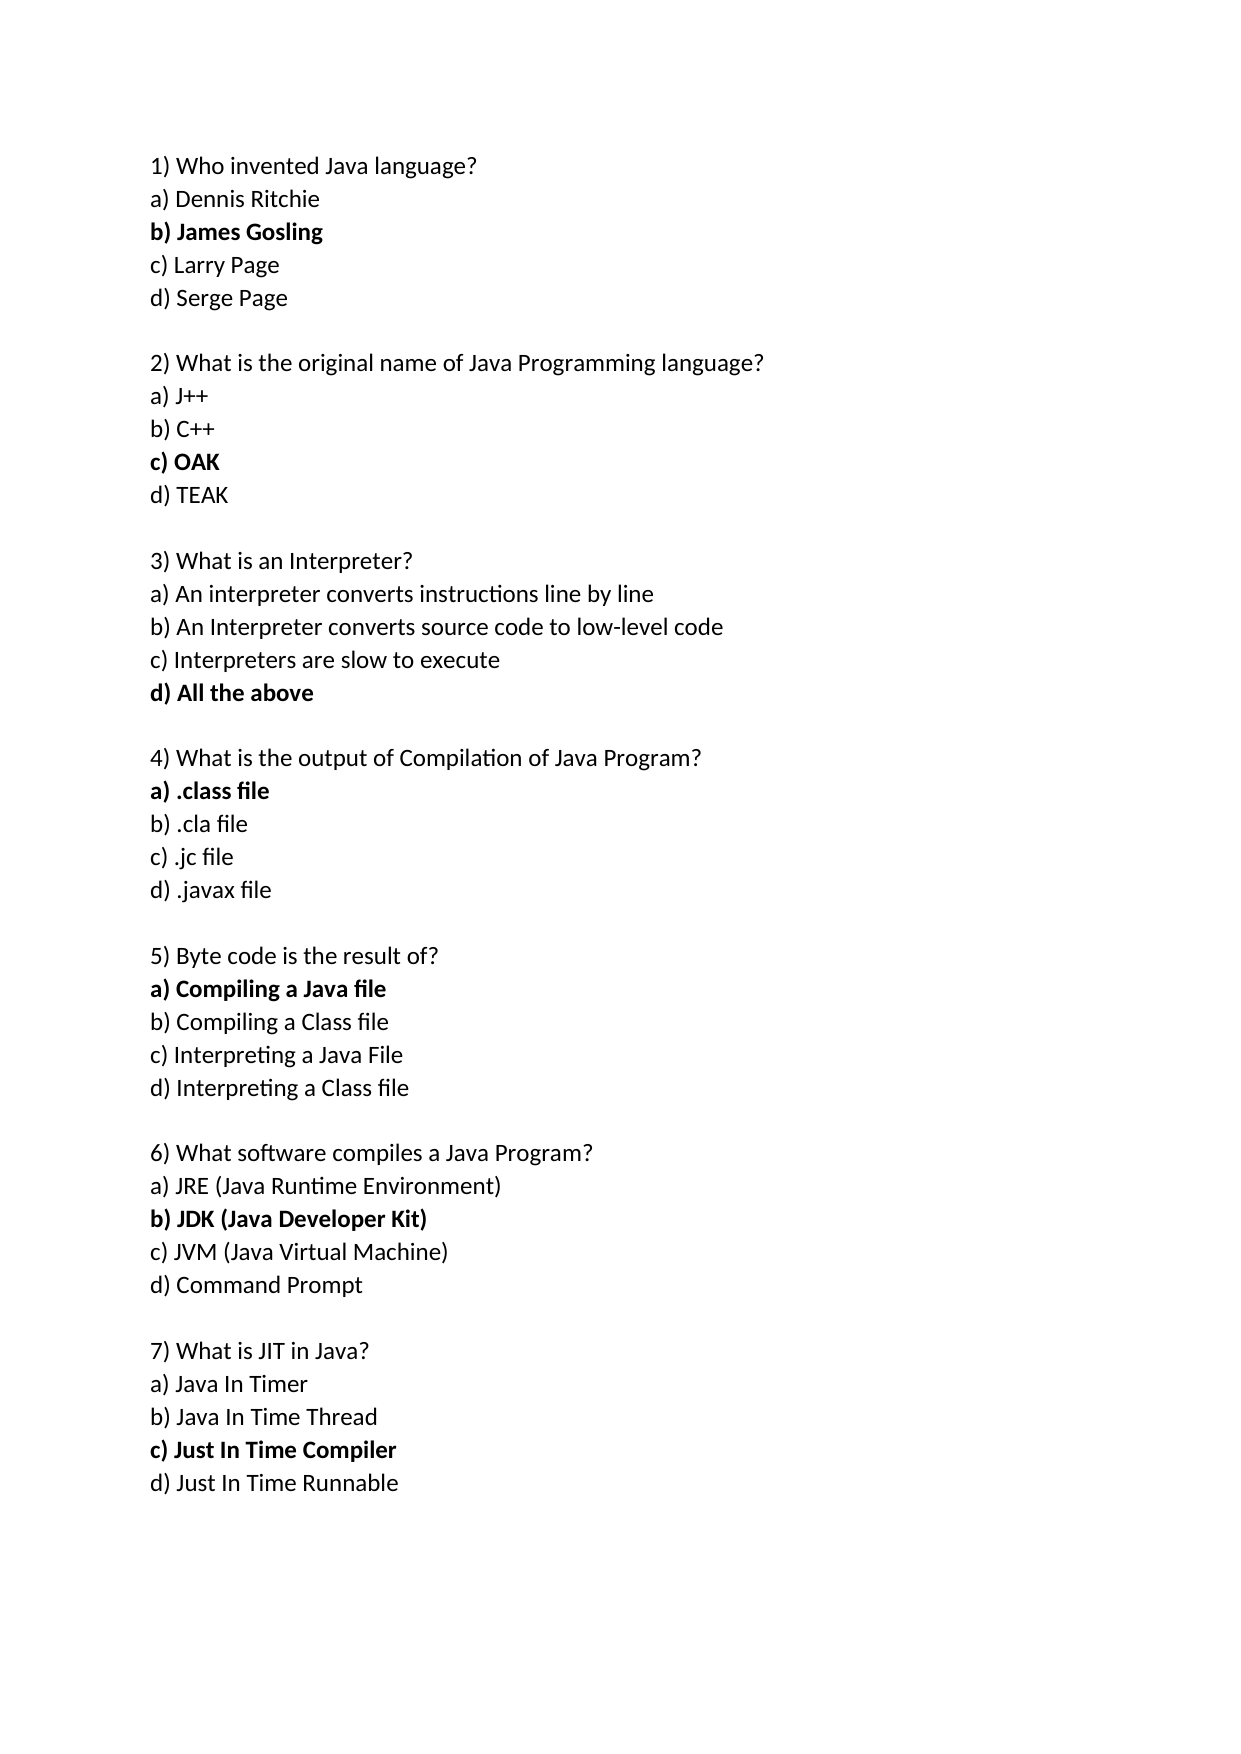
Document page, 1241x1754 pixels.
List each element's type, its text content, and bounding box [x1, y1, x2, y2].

text b) Compiling a Class file [150, 1006, 1090, 1036]
text c) Just In Time Compiler [150, 1434, 1090, 1464]
text 3) What is an Interpreter? [150, 545, 1090, 576]
text b) An Interpreter converts source code to low-level code [150, 611, 1090, 641]
text d) All the above [150, 677, 1090, 707]
text b) JDK (Java Developer Kit) [150, 1203, 1090, 1234]
text d) Command Prompt [150, 1269, 1090, 1300]
text a) JRE (Java Runtime Environment) [150, 1170, 1090, 1201]
text a) .class file [150, 775, 1090, 806]
text a) Dennis Ritchie [150, 183, 1090, 213]
text c) .jc file [150, 841, 1090, 872]
text 2) What is the original name of Java Programming language? [150, 347, 1090, 378]
text d) Serge Page [150, 282, 1090, 312]
text c) Interpreting a Java File [150, 1039, 1090, 1069]
text d) .javax file [150, 874, 1090, 905]
text b) James Gosling [150, 216, 1090, 246]
text b) C++ [150, 413, 1090, 444]
text 7) What is JIT in Java? [150, 1335, 1090, 1366]
text a) J++ [150, 380, 1090, 411]
text d) Just In Time Runnable [150, 1467, 1090, 1497]
text 5) Byte code is the result of? [150, 940, 1090, 971]
text c) Interpreters are slow to execute [150, 644, 1090, 674]
text a) Compiling a Java file [150, 973, 1090, 1003]
text c) Larry Page [150, 249, 1090, 279]
text b) .cla file [150, 808, 1090, 839]
text d) Interpreting a Class file [150, 1072, 1090, 1102]
text c) OAK [150, 446, 1090, 477]
text a) An interpreter converts instructions line by line [150, 578, 1090, 608]
text b) Java In Time Thread [150, 1401, 1090, 1431]
text d) TEAK [150, 479, 1090, 510]
text 4) What is the output of Compilation of Java Program? [150, 742, 1090, 773]
text c) JVM (Java Virtual Machine) [150, 1236, 1090, 1267]
text 1) Who invented Java language? [150, 150, 1090, 181]
text 6) What software compiles a Java Program? [150, 1137, 1090, 1168]
text a) Java In Timer [150, 1368, 1090, 1398]
